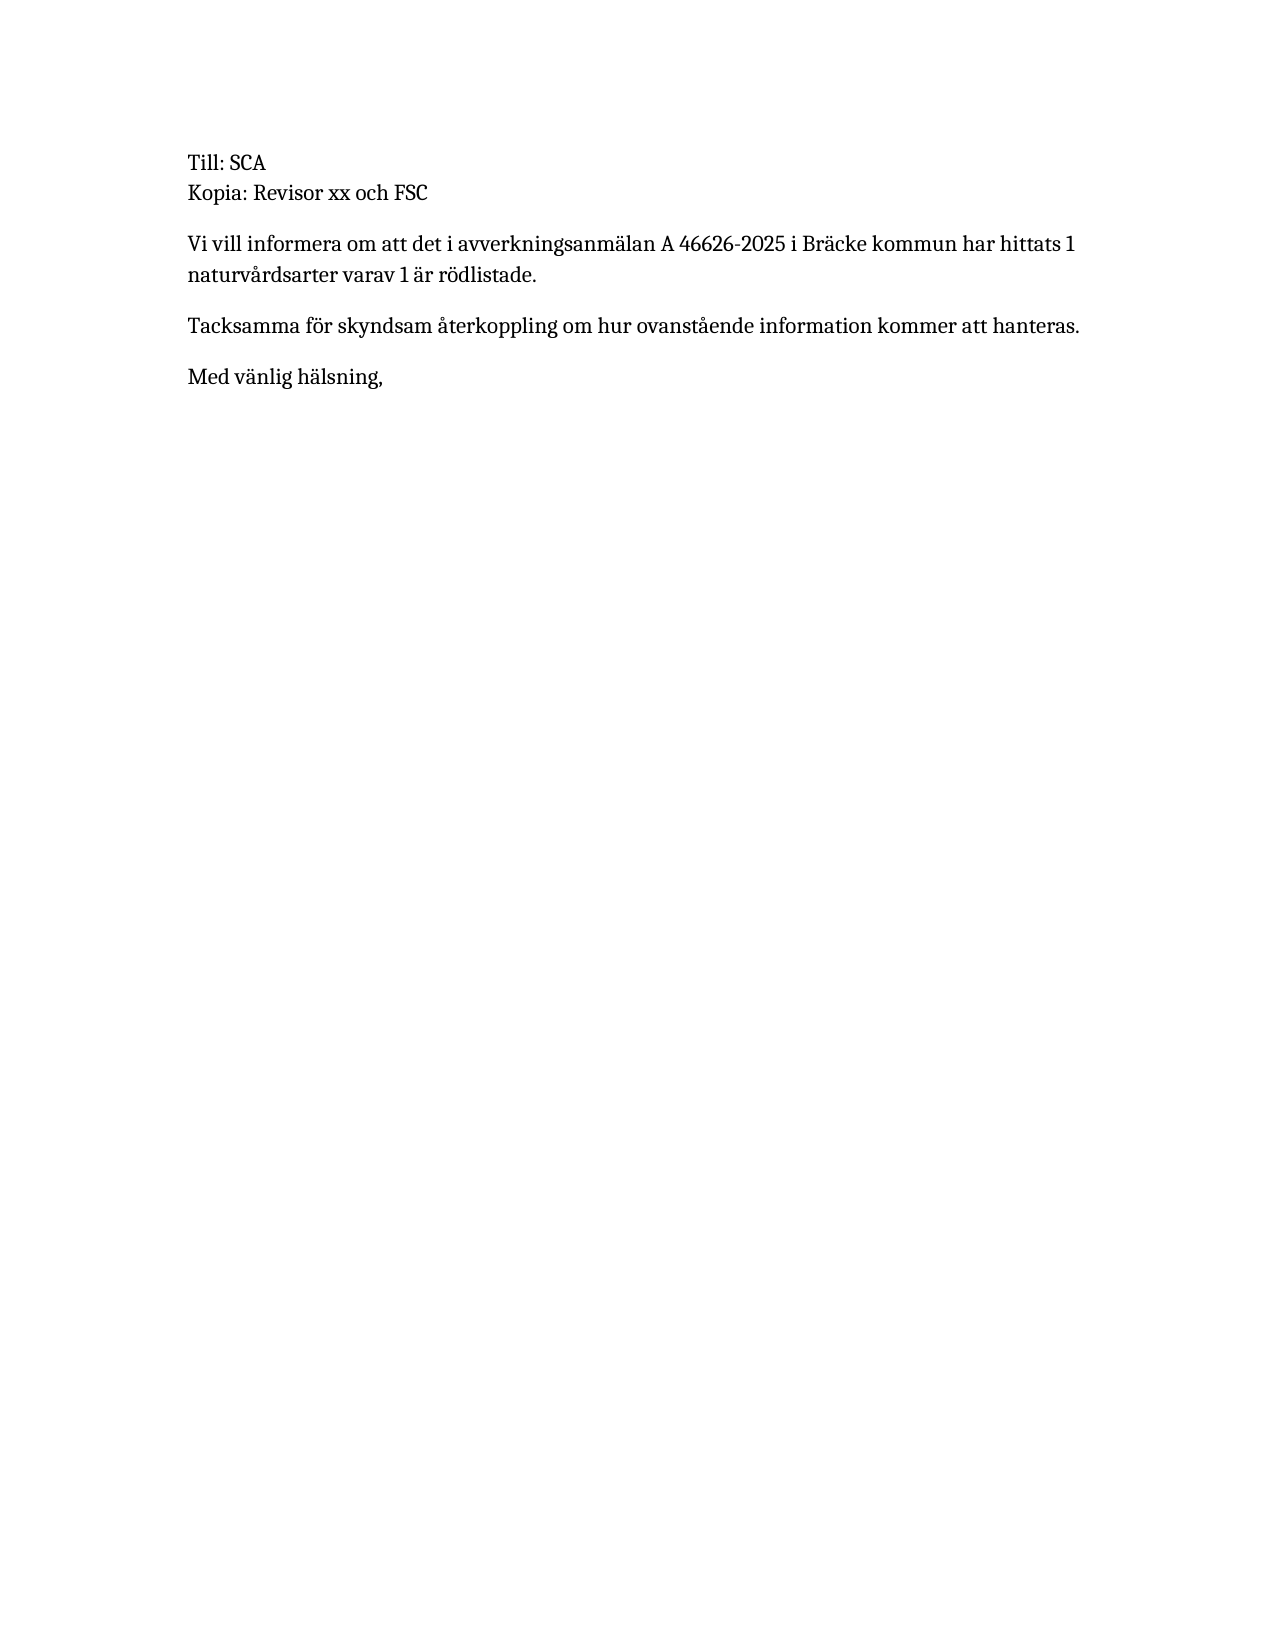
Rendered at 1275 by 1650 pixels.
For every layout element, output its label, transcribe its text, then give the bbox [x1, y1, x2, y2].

text Vi vill informera om att det i avverkningsanmälan A 46626-2025 i Bräcke kommun har hittats 1 naturvårdsarter varav 1 är rödlistade. [187, 231, 1087, 288]
text Tacksamma för skyndsam återkoppling om hur ovanstående information kommer att hanteras. [187, 312, 1087, 339]
text Med vänlig hälsning, [187, 363, 1087, 420]
text Till: SCA Kopia: Revisor xx och FSC [187, 150, 1087, 207]
